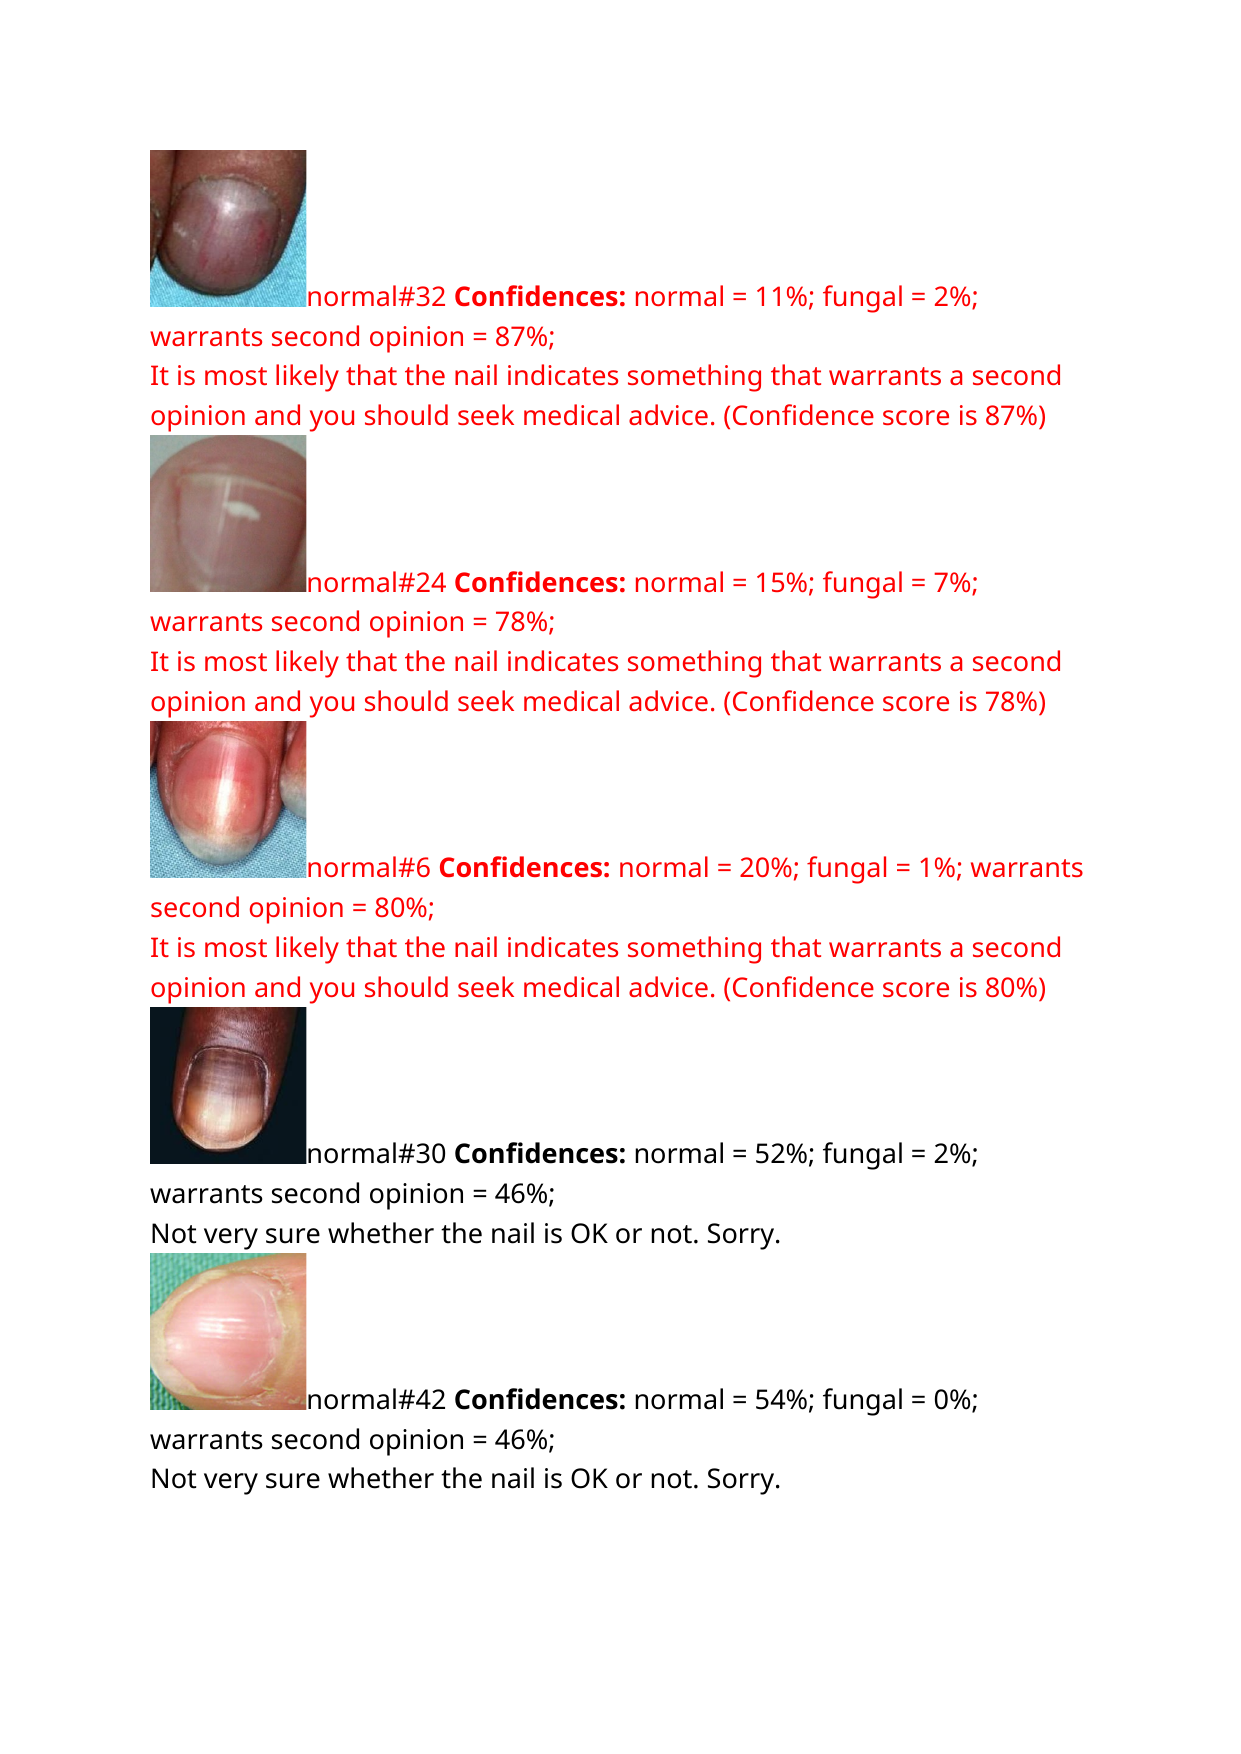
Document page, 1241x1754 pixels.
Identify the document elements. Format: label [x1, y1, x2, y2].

picture [150, 1253, 307, 1410]
picture [150, 150, 307, 307]
picture [150, 1007, 307, 1164]
text [150, 150, 1090, 1497]
picture [150, 435, 307, 592]
picture [150, 721, 307, 878]
